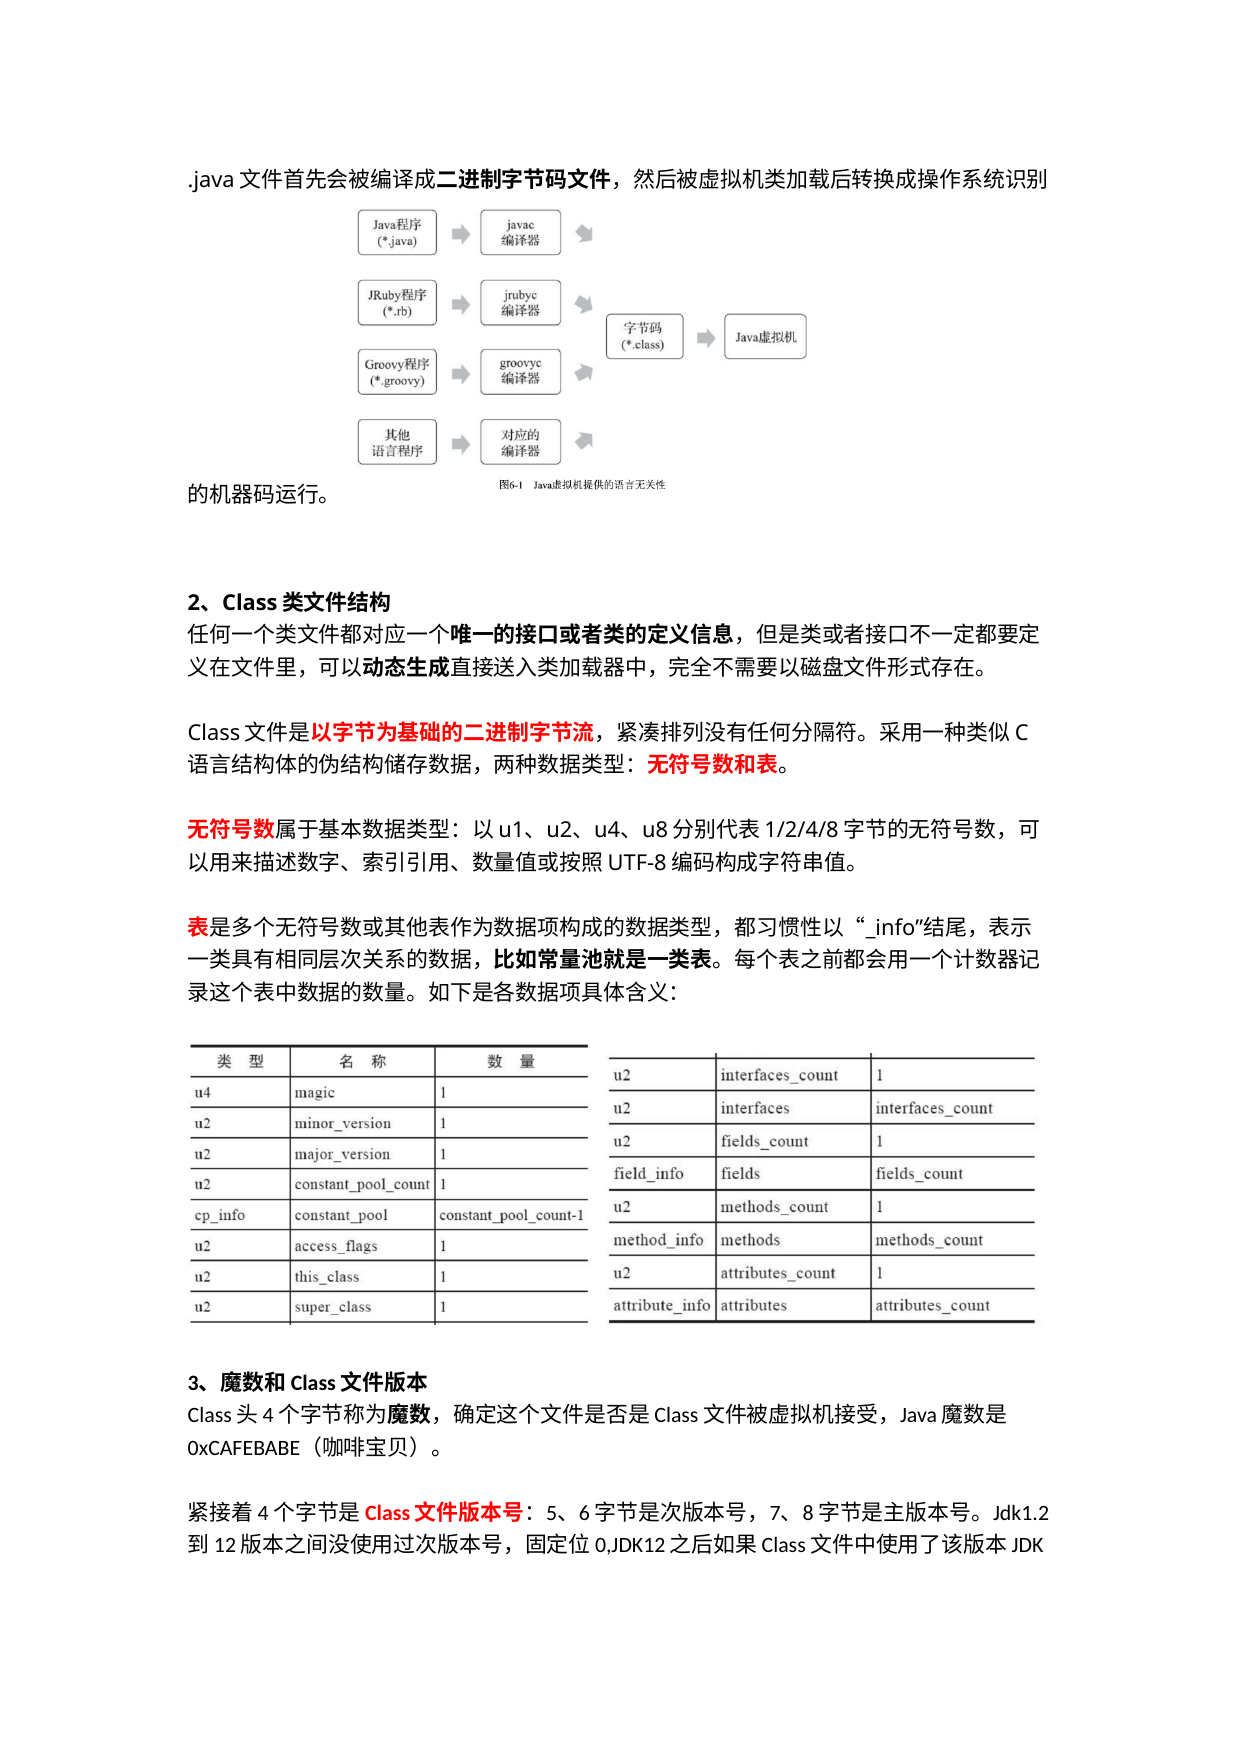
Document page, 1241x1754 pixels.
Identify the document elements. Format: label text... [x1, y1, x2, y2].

picture [340, 194, 813, 493]
list 表是多个无符号数或其他表作为数据项构成的数据类型，都习惯性以“_info”结尾，表示一类具有相同层次关系的数据，比如常量池就是一类表。每个表之前都会用一个计数器记录这个表中数据的数量。如下是各数据项具体含义： [187, 909, 1053, 1007]
list 任何一个类文件都对应一个唯一的接口或者类的定义信息，但是类或者接口不一定都要定义在文件里，可以动态生成直接送入类加载器中，完全不需要以磁盘文件形式存在。 [187, 617, 1053, 682]
list Class类文件结构 [187, 584, 1053, 617]
list 魔数和Class文件版本 [187, 1364, 1053, 1397]
list Class头4个字节称为魔数，确定这个文件是否是Class文件被虚拟机接受，Java魔数是0xCAFEBABE（咖啡宝贝）。 [187, 1397, 1053, 1462]
list Class文件是以字节为基础的二进制字节流，紧凑排列没有任何分隔符。采用一种类似C语言结构体的伪结构储存数据，两种数据类型：无符号数和表。 [187, 714, 1053, 779]
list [187, 1494, 1053, 1559]
picture [187, 1039, 1043, 1325]
list 无符号数属于基本数据类型：以u1、u2、u4、u8分别代表1/2/4/8字节的无符号数，可以用来描述数字、索引引用、数量值或按照UTF-8编码构成字符串值。 [187, 812, 1053, 877]
